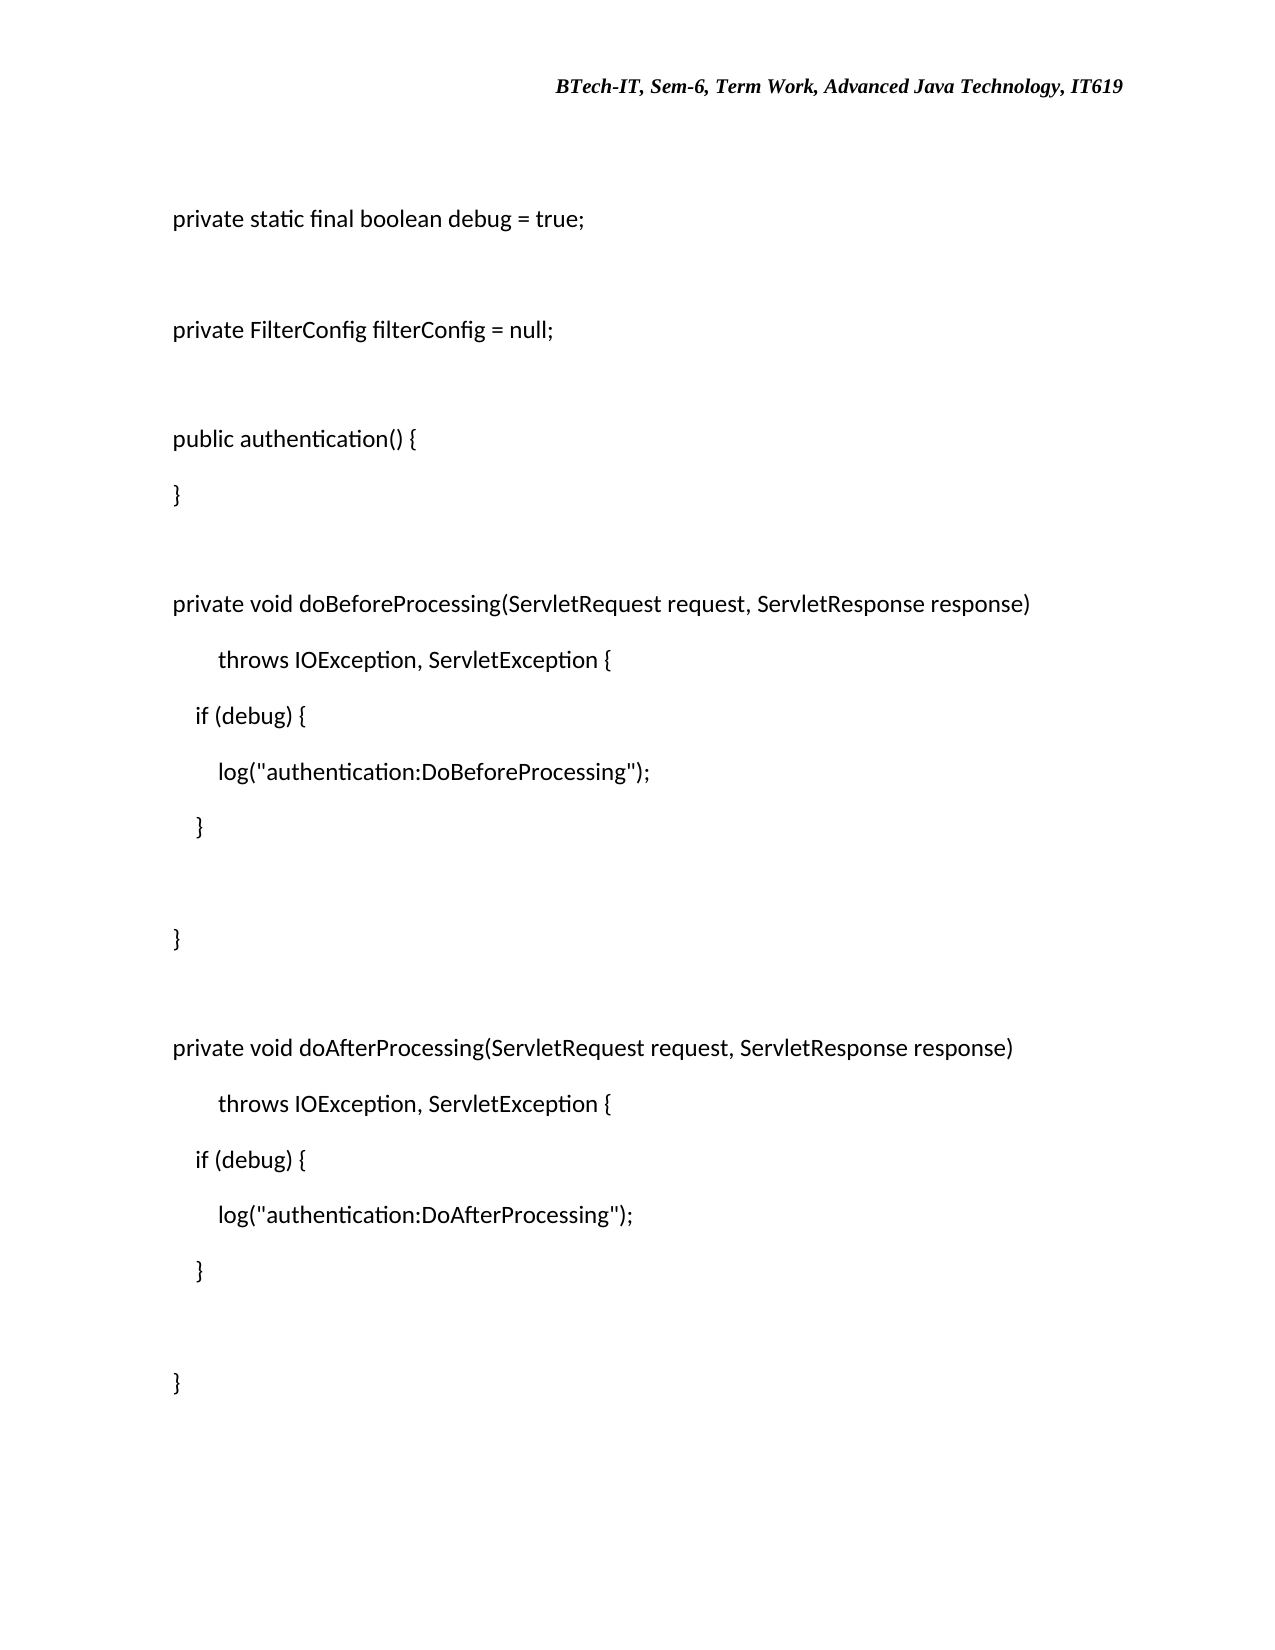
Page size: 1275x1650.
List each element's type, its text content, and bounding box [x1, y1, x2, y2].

text private void doBeforeProcessing(ServletRequest request, ServletResponse response) [150, 588, 1125, 619]
text throws IOException, ServletException { [150, 644, 1125, 674]
text } [150, 1255, 1125, 1286]
text throws IOException, ServletException { [150, 1088, 1125, 1118]
text log("authentication:DoBeforeProcessing"); [150, 756, 1125, 786]
text private void doAfterProcessing(ServletRequest request, ServletResponse response) [150, 1032, 1125, 1063]
text if (debug) { [150, 700, 1125, 730]
text } [150, 1367, 1125, 1398]
text log("authentication:DoAfterProcessing"); [150, 1199, 1125, 1230]
text } [150, 479, 1125, 510]
text } [150, 812, 1125, 842]
text public authentication() { [150, 423, 1125, 454]
text if (debug) { [150, 1144, 1125, 1174]
text } [150, 923, 1125, 954]
text private FilterConfig filterConfig = null; [150, 315, 1125, 345]
text private static final boolean debug = true; [150, 203, 1125, 233]
